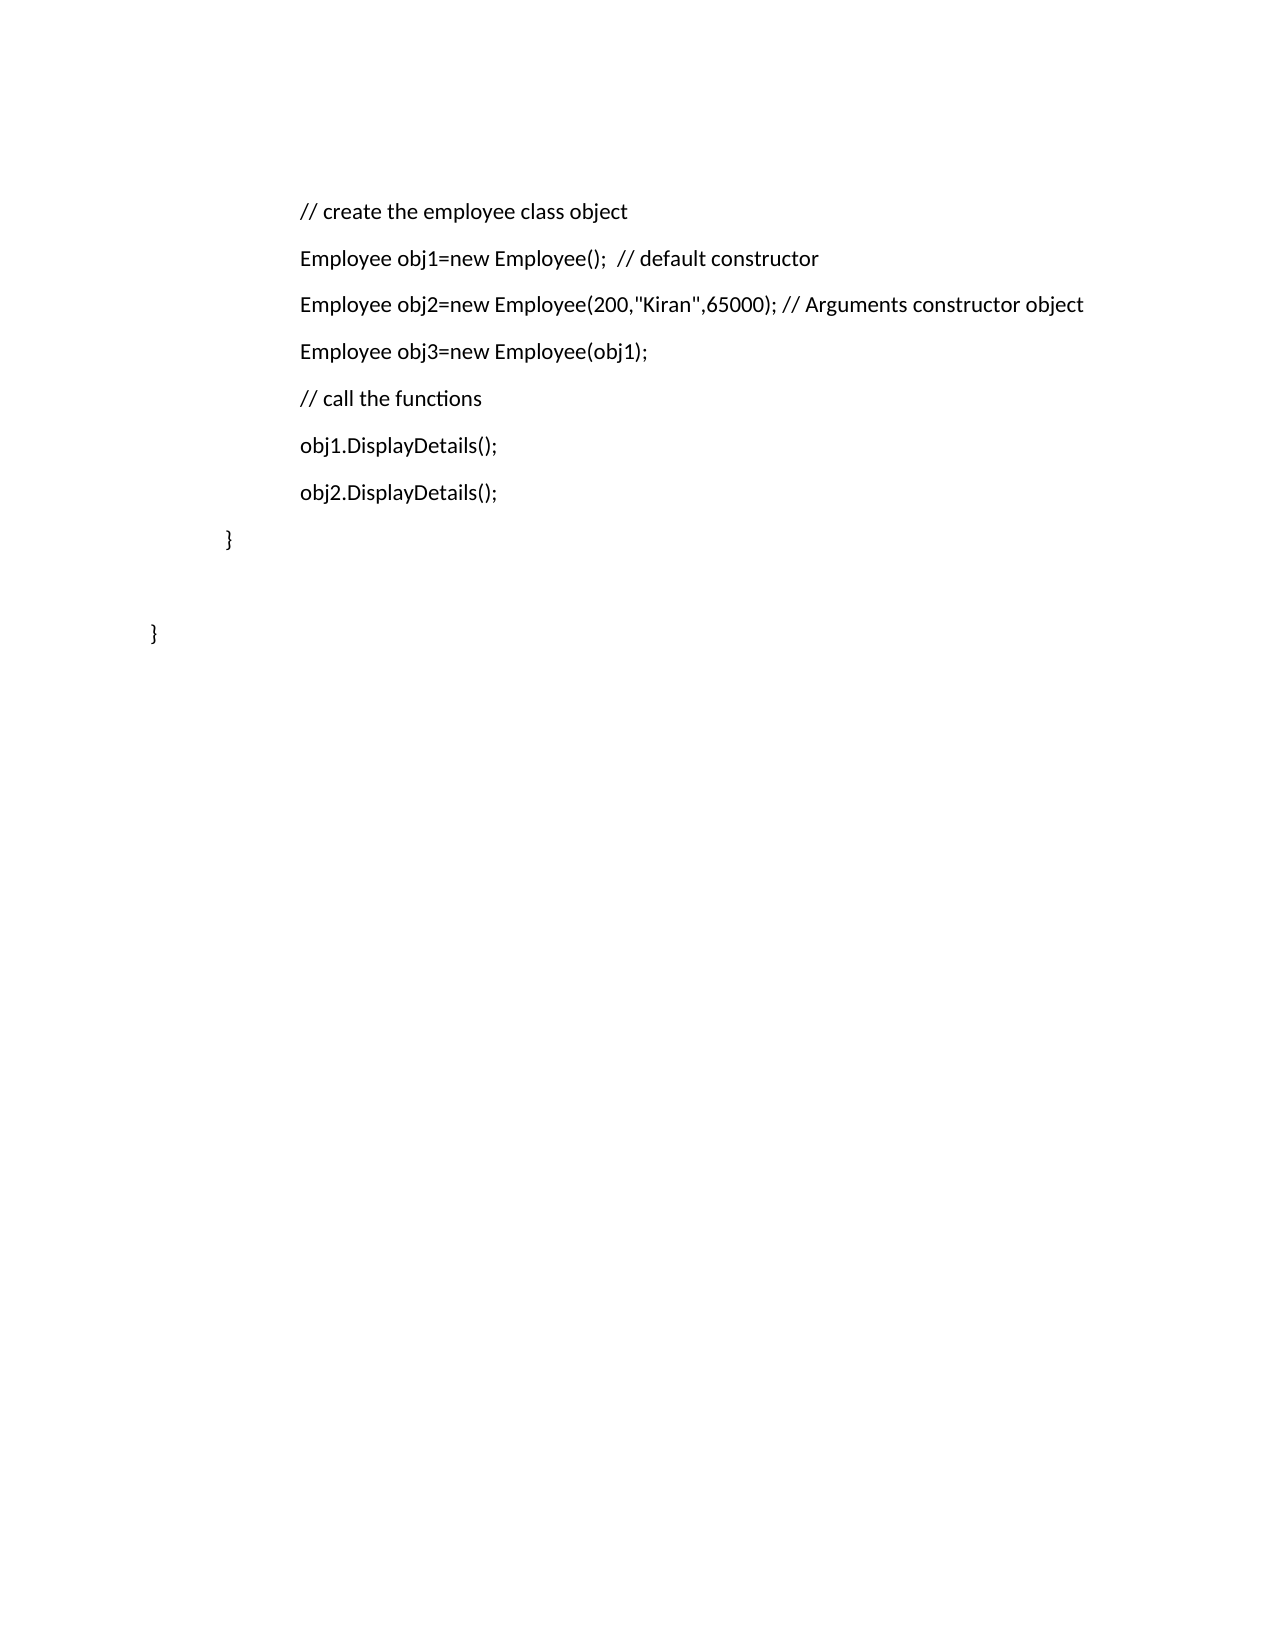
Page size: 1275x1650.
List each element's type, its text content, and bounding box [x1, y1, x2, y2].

text } [150, 619, 1125, 647]
text // call the functions [150, 384, 1125, 412]
text obj2.DisplayDetails(); [150, 478, 1125, 506]
text obj1.DisplayDetails(); [150, 431, 1125, 459]
text Employee obj3=new Employee(obj1); [150, 337, 1125, 366]
text } [150, 525, 1125, 553]
text Employee obj1=new Employee(); // default constructor [150, 244, 1125, 272]
text Employee obj2=new Employee(200,"Kiran",65000); // Arguments constructor object [150, 291, 1125, 319]
text // create the employee class object [150, 197, 1125, 225]
